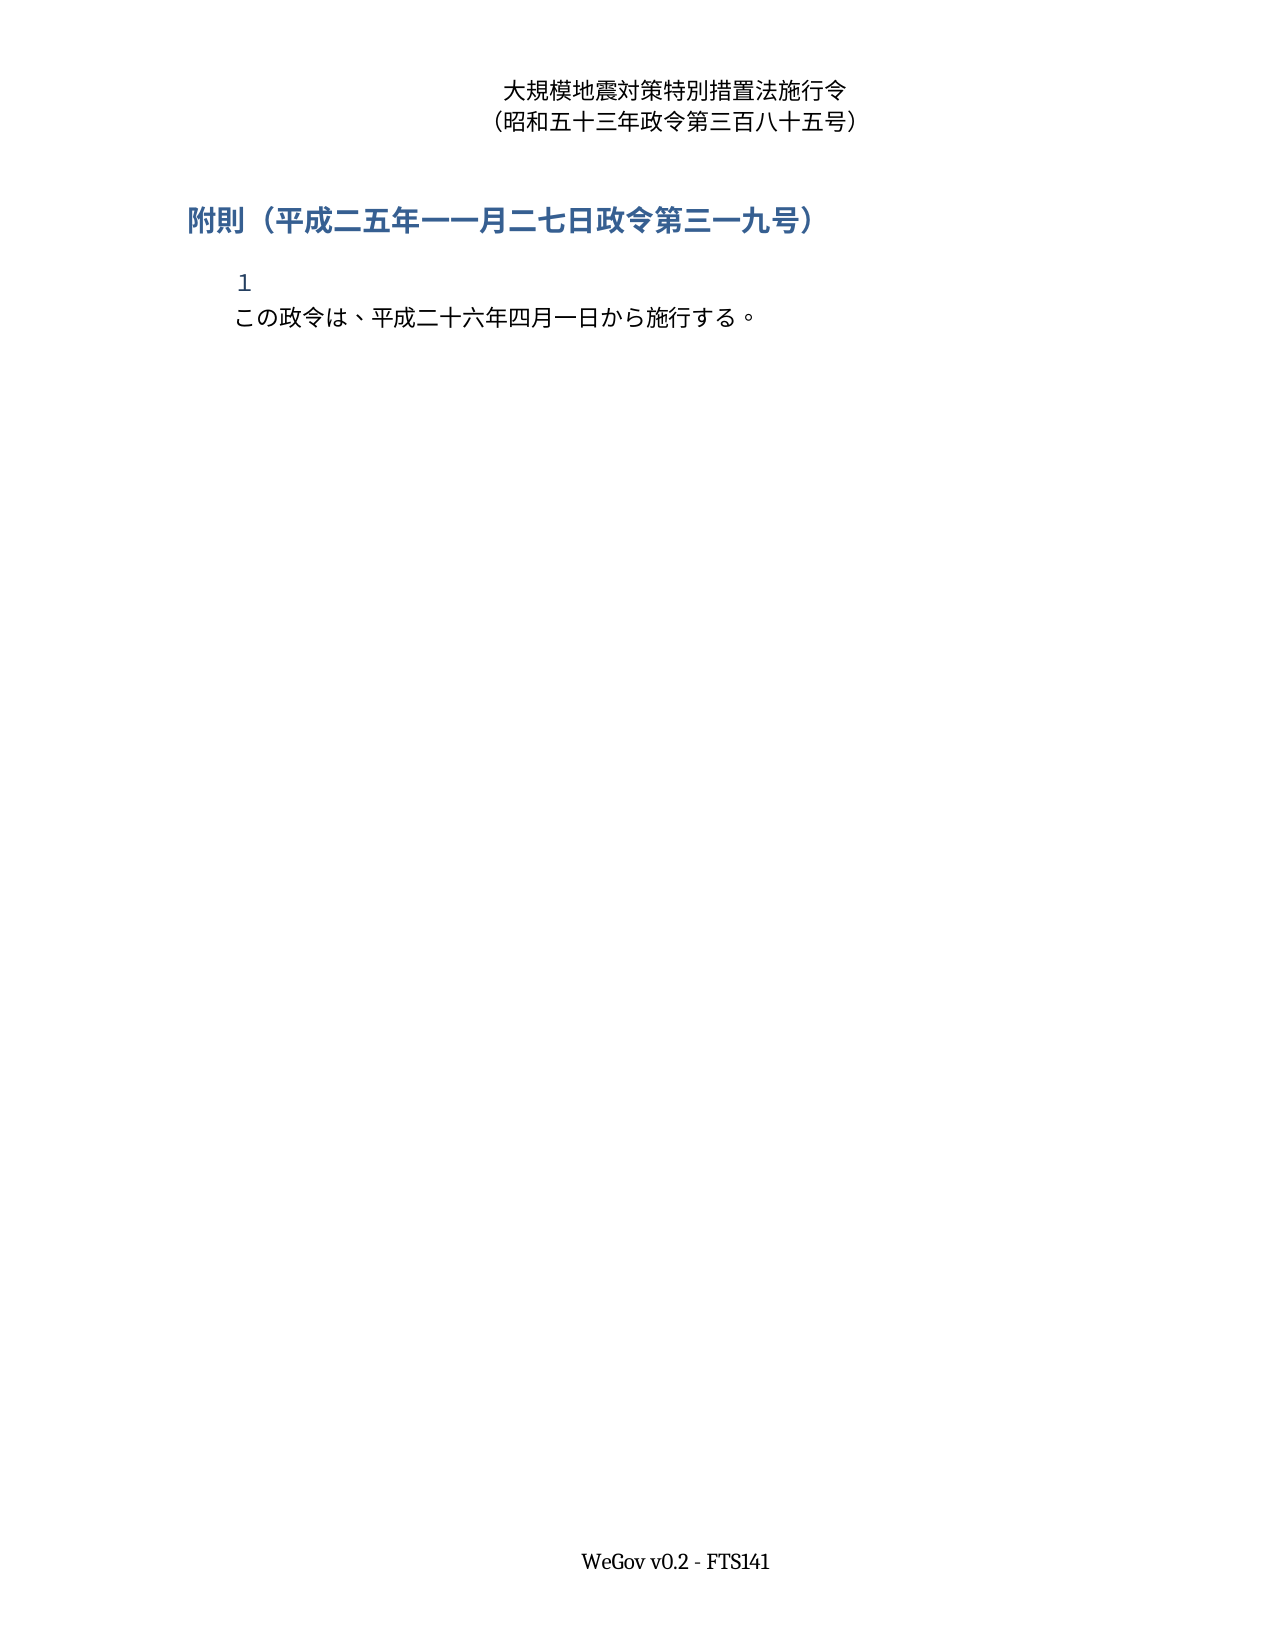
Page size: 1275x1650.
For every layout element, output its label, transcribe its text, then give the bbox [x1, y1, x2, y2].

subtitle 附則（平成二五年一一月二七日政令第三一九号） [187, 200, 1087, 240]
subtitle １ [233, 266, 1087, 298]
text この政令は、平成二十六年四月一日から施行する。 [233, 302, 1087, 334]
